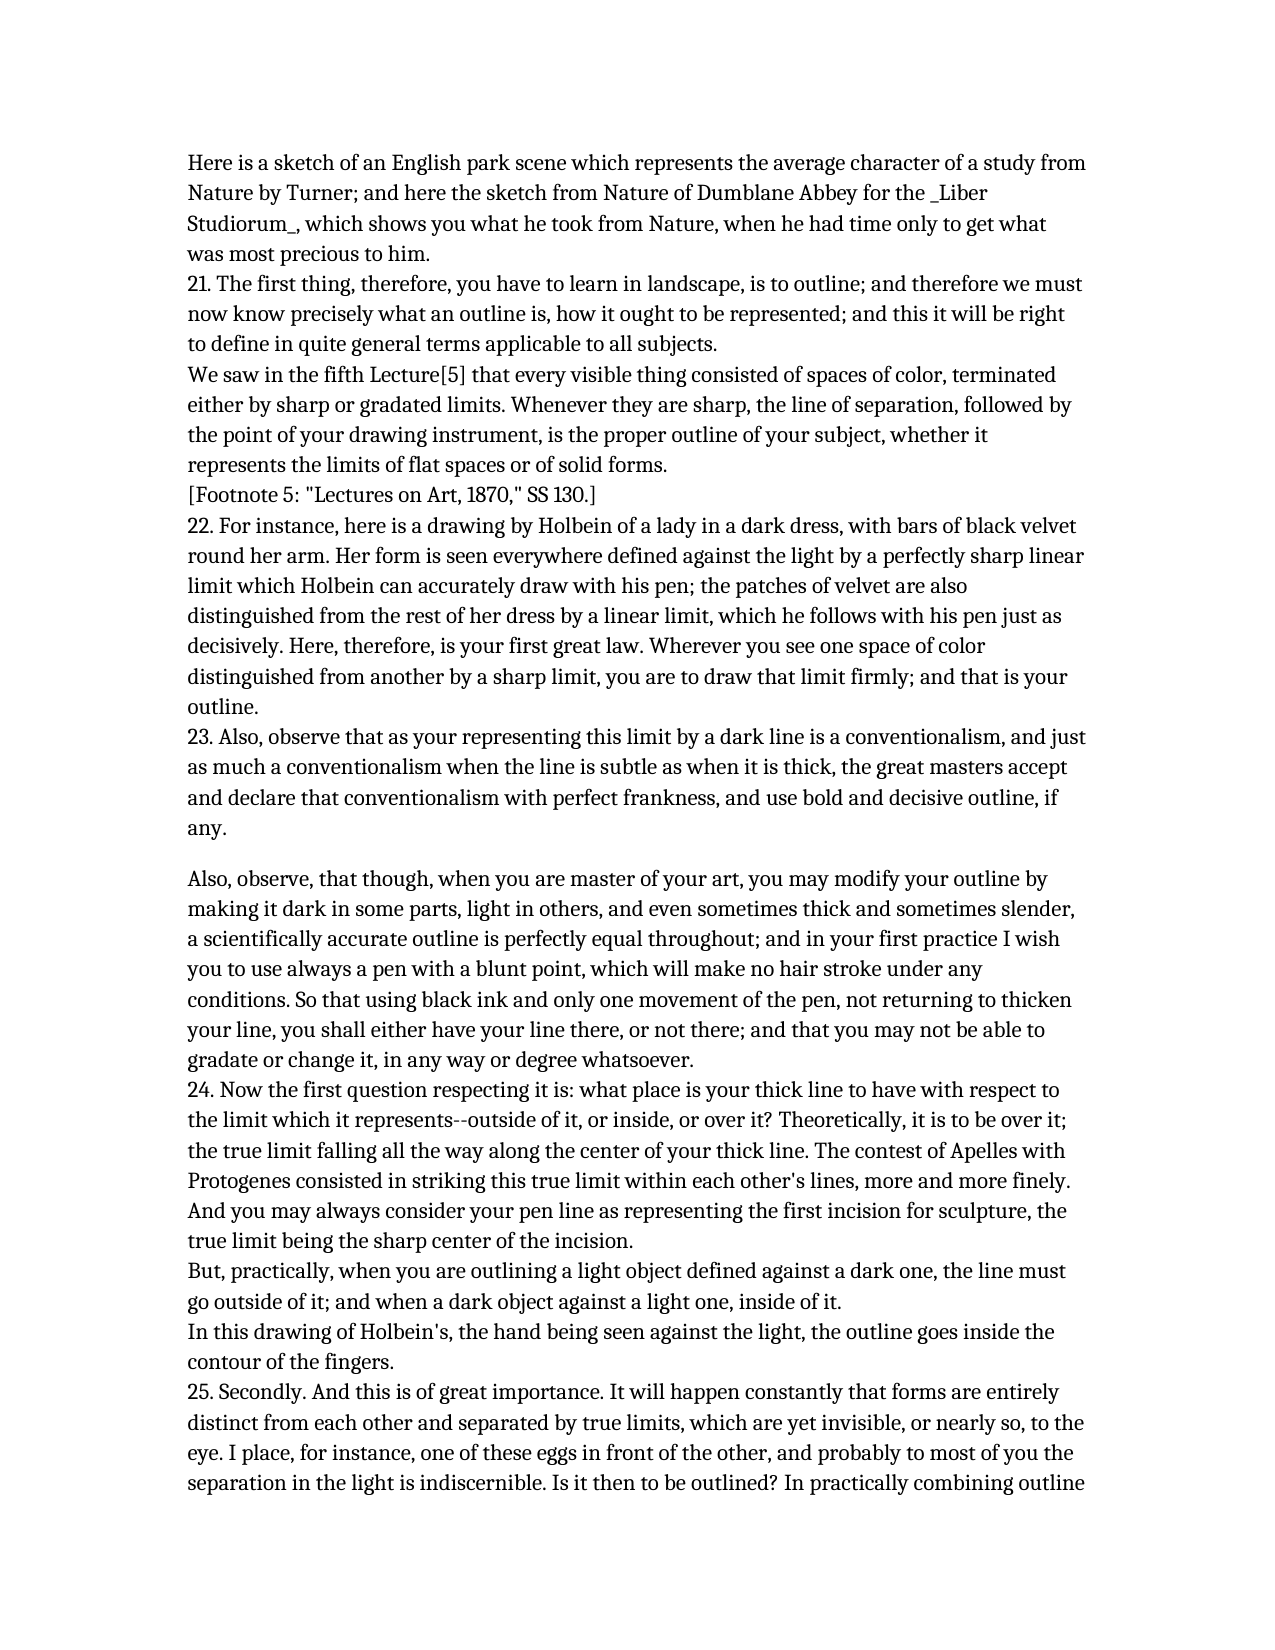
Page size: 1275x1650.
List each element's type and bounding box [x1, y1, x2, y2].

text [187, 150, 1087, 841]
text [187, 866, 1087, 1496]
